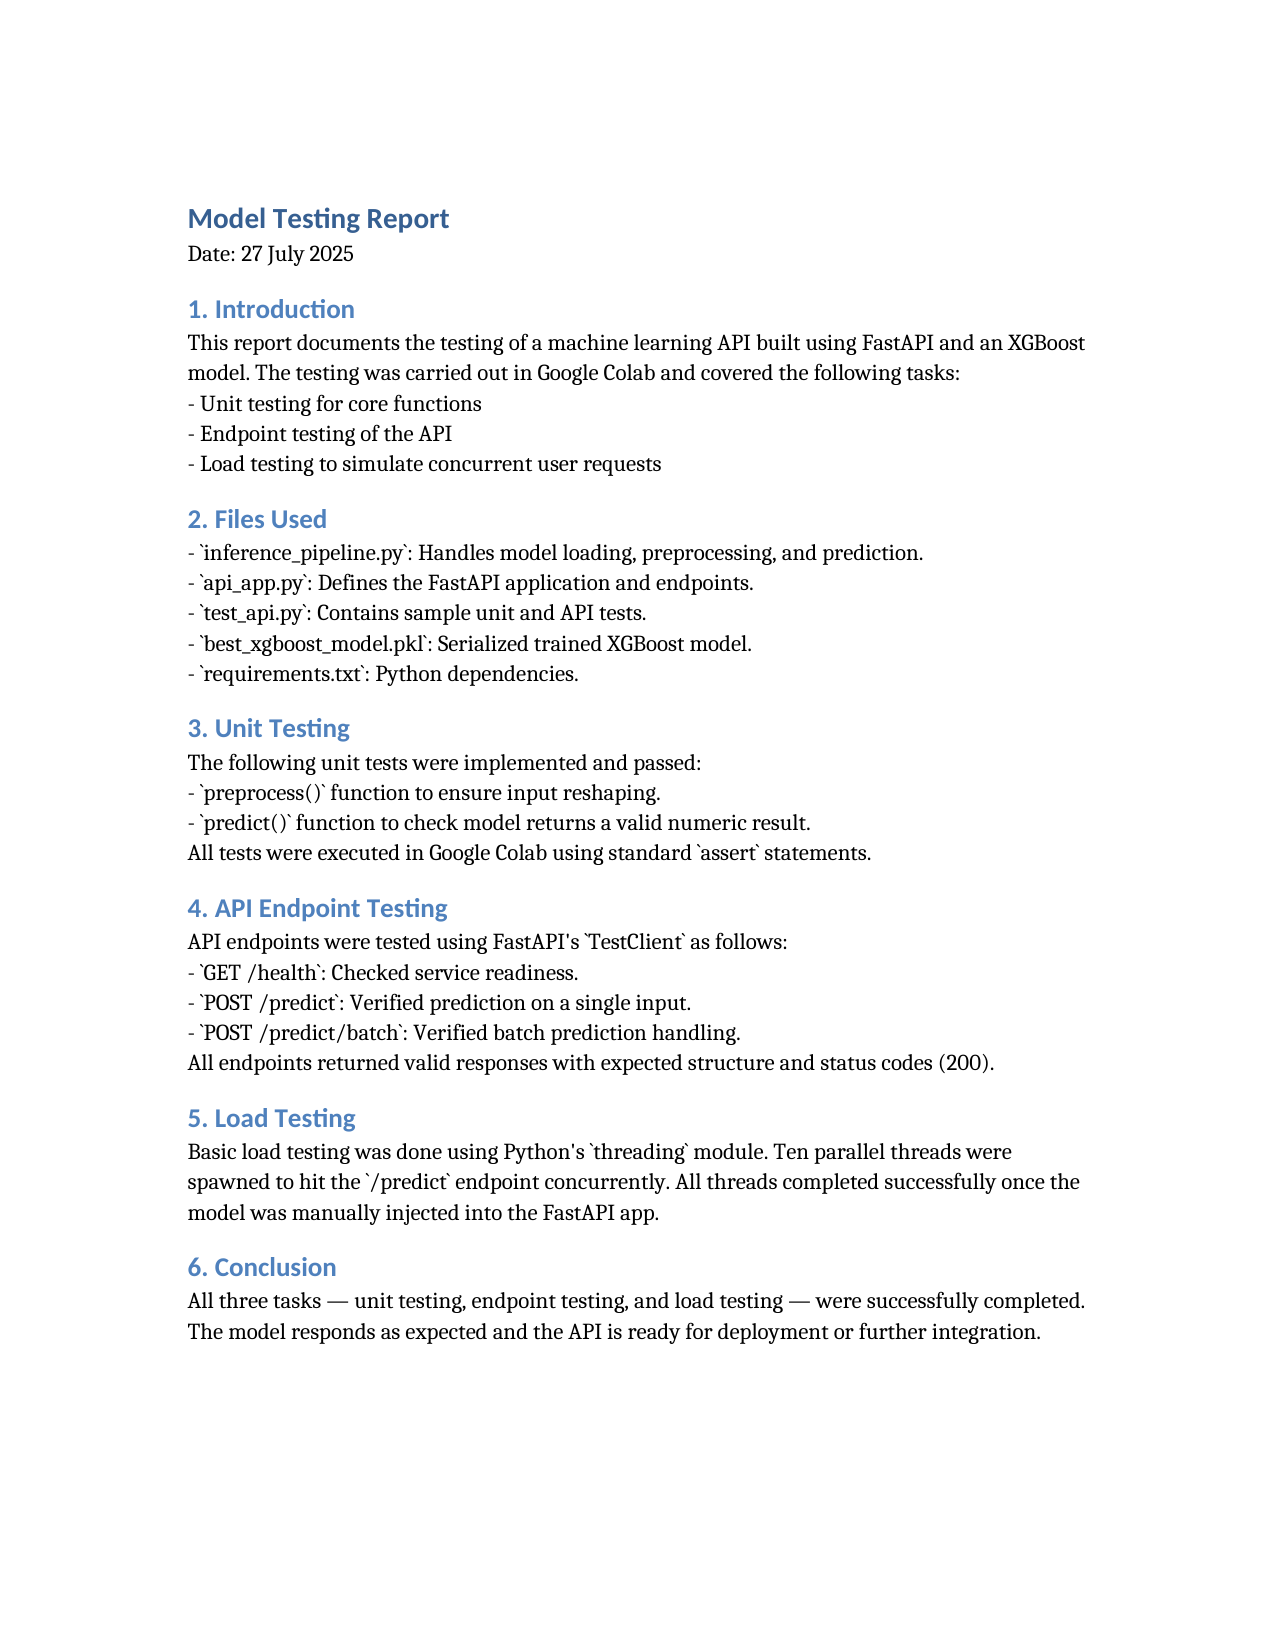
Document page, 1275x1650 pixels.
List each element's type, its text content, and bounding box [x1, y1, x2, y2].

subtitle 1. Introduction [187, 292, 1087, 325]
text All three tasks — unit testing, endpoint testing, and load testing — were successfully completed. The model responds as expected and the API is ready for deployment or further integration. [187, 1288, 1087, 1345]
subtitle Model Testing Report [187, 200, 1087, 236]
subtitle 5. Load Testing [187, 1101, 1087, 1134]
text - `inference_pipeline.py`: Handles model loading, preprocessing, and prediction. - `api_app.py`: Defines the FastAPI application and endpoints. - `test_api.py`: Contains sample unit and API tests. - `best_xgboost_model.pkl`: Serialized trained XGBoost model. - `requirements.txt`: Python dependencies. [187, 540, 1087, 687]
text Basic load testing was done using Python's `threading` module. Ten parallel threads were spawned to hit the `/predict` endpoint concurrently. All threads completed successfully once the model was manually injected into the FastAPI app. [187, 1139, 1087, 1226]
subtitle 6. Conclusion [187, 1250, 1087, 1283]
subtitle 4. API Endpoint Testing [187, 891, 1087, 924]
text The following unit tests were implemented and passed: - `preprocess()` function to ensure input reshaping. - `predict()` function to check model returns a valid numeric result. All tests were executed in Google Colab using standard `assert` statements. [187, 749, 1087, 866]
text This report documents the testing of a machine learning API built using FastAPI and an XGBoost model. The testing was carried out in Google Colab and covered the following tasks: - Unit testing for core functions - Endpoint testing of the API - Load testing to simulate concurrent user requests [187, 330, 1087, 477]
text API endpoints were tested using FastAPI's `TestClient` as follows: - `GET /health`: Checked service readiness. - `POST /predict`: Verified prediction on a single input. - `POST /predict/batch`: Verified batch prediction handling. All endpoints returned valid responses with expected structure and status codes (200). [187, 929, 1087, 1076]
subtitle 2. Files Used [187, 502, 1087, 535]
subtitle 3. Unit Testing [187, 712, 1087, 744]
text Date: 27 July 2025 [187, 241, 1087, 267]
